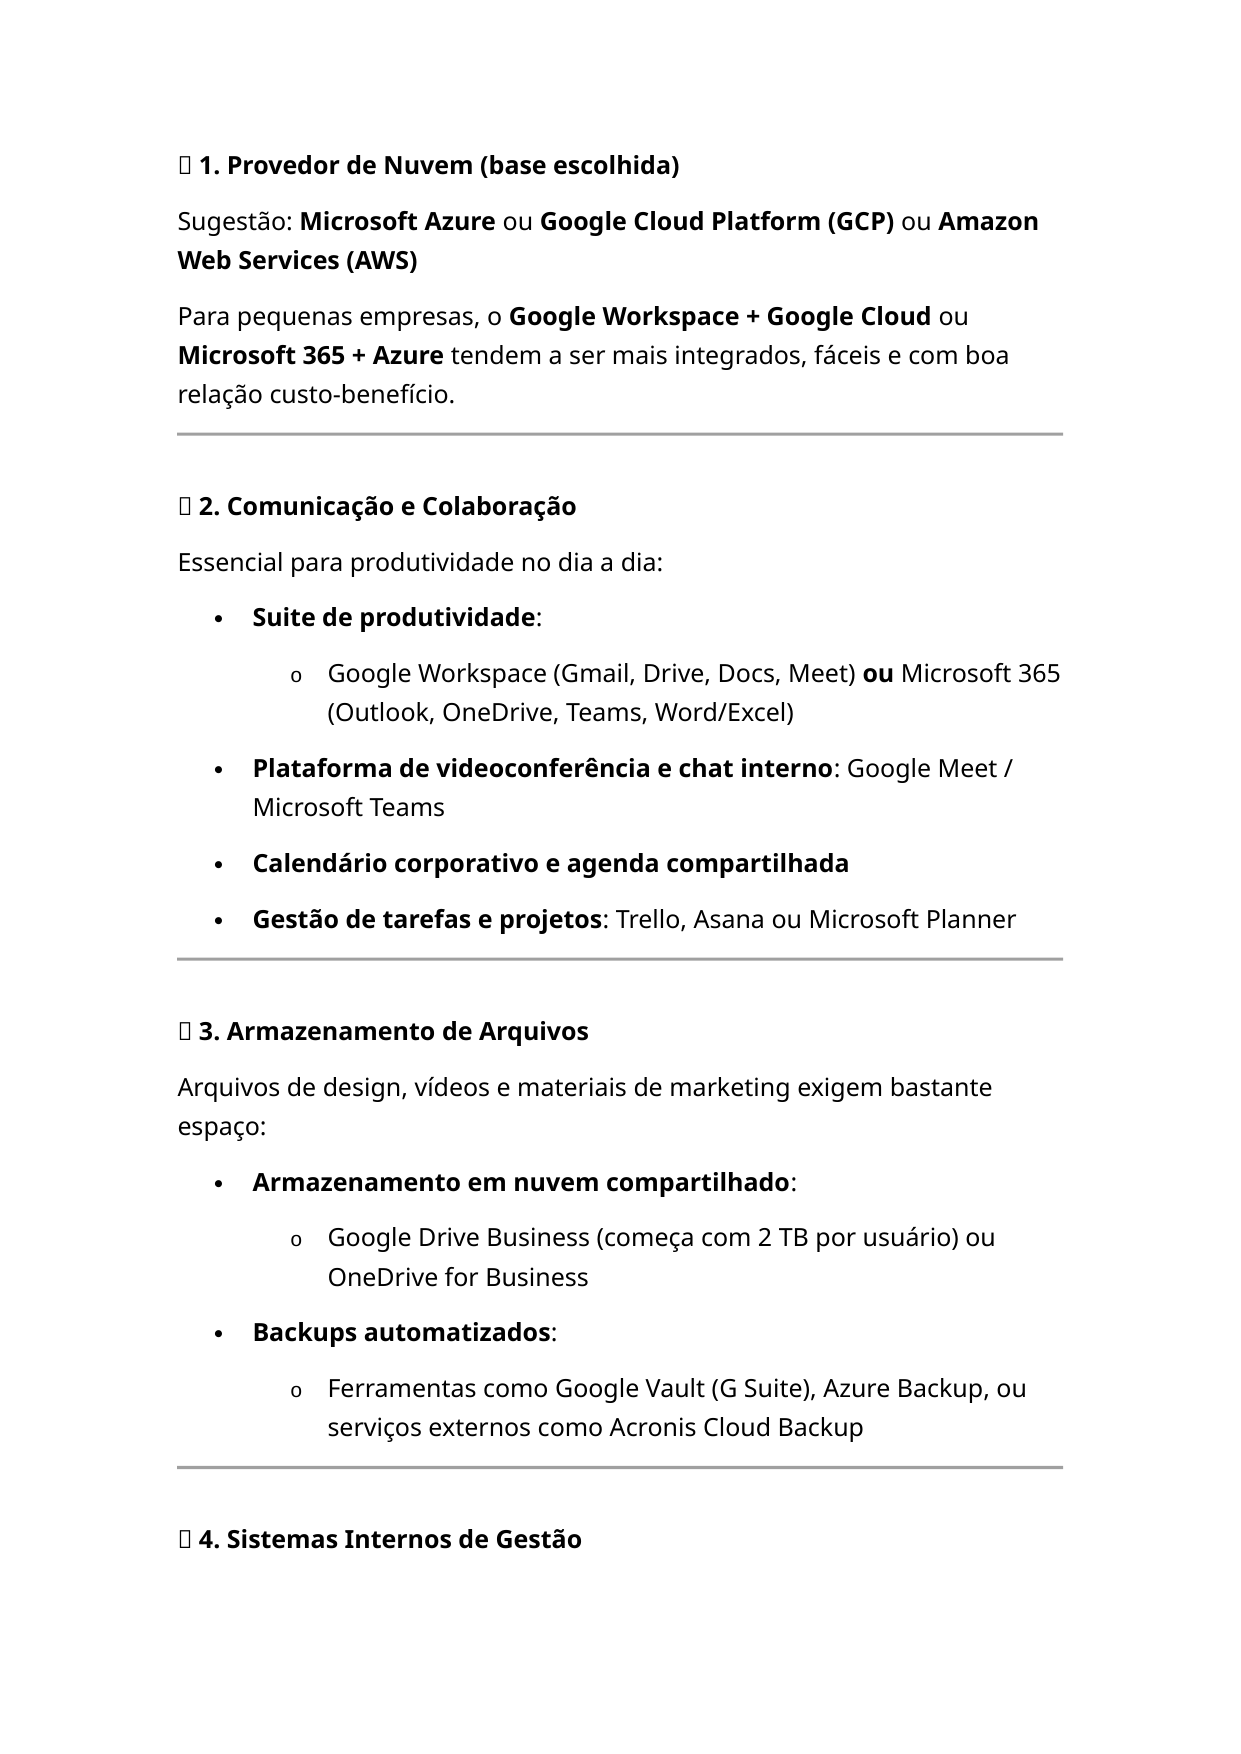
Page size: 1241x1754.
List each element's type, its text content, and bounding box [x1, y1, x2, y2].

text ✅ 4. Sistemas Internos de Gestão [177, 1522, 1063, 1556]
text ✅ 3. Armazenamento de Arquivos [177, 1013, 1063, 1047]
list Calendário corporativo e agenda compartilhada [215, 846, 1063, 880]
list Suite de produtividade: [215, 600, 1063, 634]
list Google Drive Business (começa com 2 TB por usuário) ou OneDrive for Business [290, 1220, 1063, 1293]
text Sugestão: Microsoft Azure ou Google Cloud Platform (GCP) ou Amazon Web Services (AWS) [177, 203, 1063, 277]
text Arquivos de design, vídeos e materiais de marketing exigem bastante espaço: [177, 1069, 1063, 1142]
list Armazenamento em nuvem compartilhado: [215, 1164, 1063, 1198]
text ✅ 2. Comunicação e Colaboração [177, 488, 1063, 522]
list Ferramentas como Google Vault (G Suite), Azure Backup, ou serviços externos como Acronis Cloud Backup [290, 1371, 1063, 1444]
text Essencial para produtividade no dia a dia: [177, 544, 1063, 578]
text Para pequenas empresas, o Google Workspace + Google Cloud ou Microsoft 365 + Azure tendem a ser mais integrados, fáceis e com boa relação custo-benefício. [177, 298, 1063, 411]
list Plataforma de videoconferência e chat interno: Google Meet / Microsoft Teams [215, 751, 1063, 824]
list Gestão de tarefas e projetos: Trello, Asana ou Microsoft Planner [215, 902, 1063, 936]
list Google Workspace (Gmail, Drive, Docs, Meet) ou Microsoft 365 (Outlook, OneDrive, Teams, Word/Excel) [290, 656, 1063, 729]
list Backups automatizados: [215, 1315, 1063, 1349]
text ✅ 1. Provedor de Nuvem (base escolhida) [177, 148, 1063, 182]
